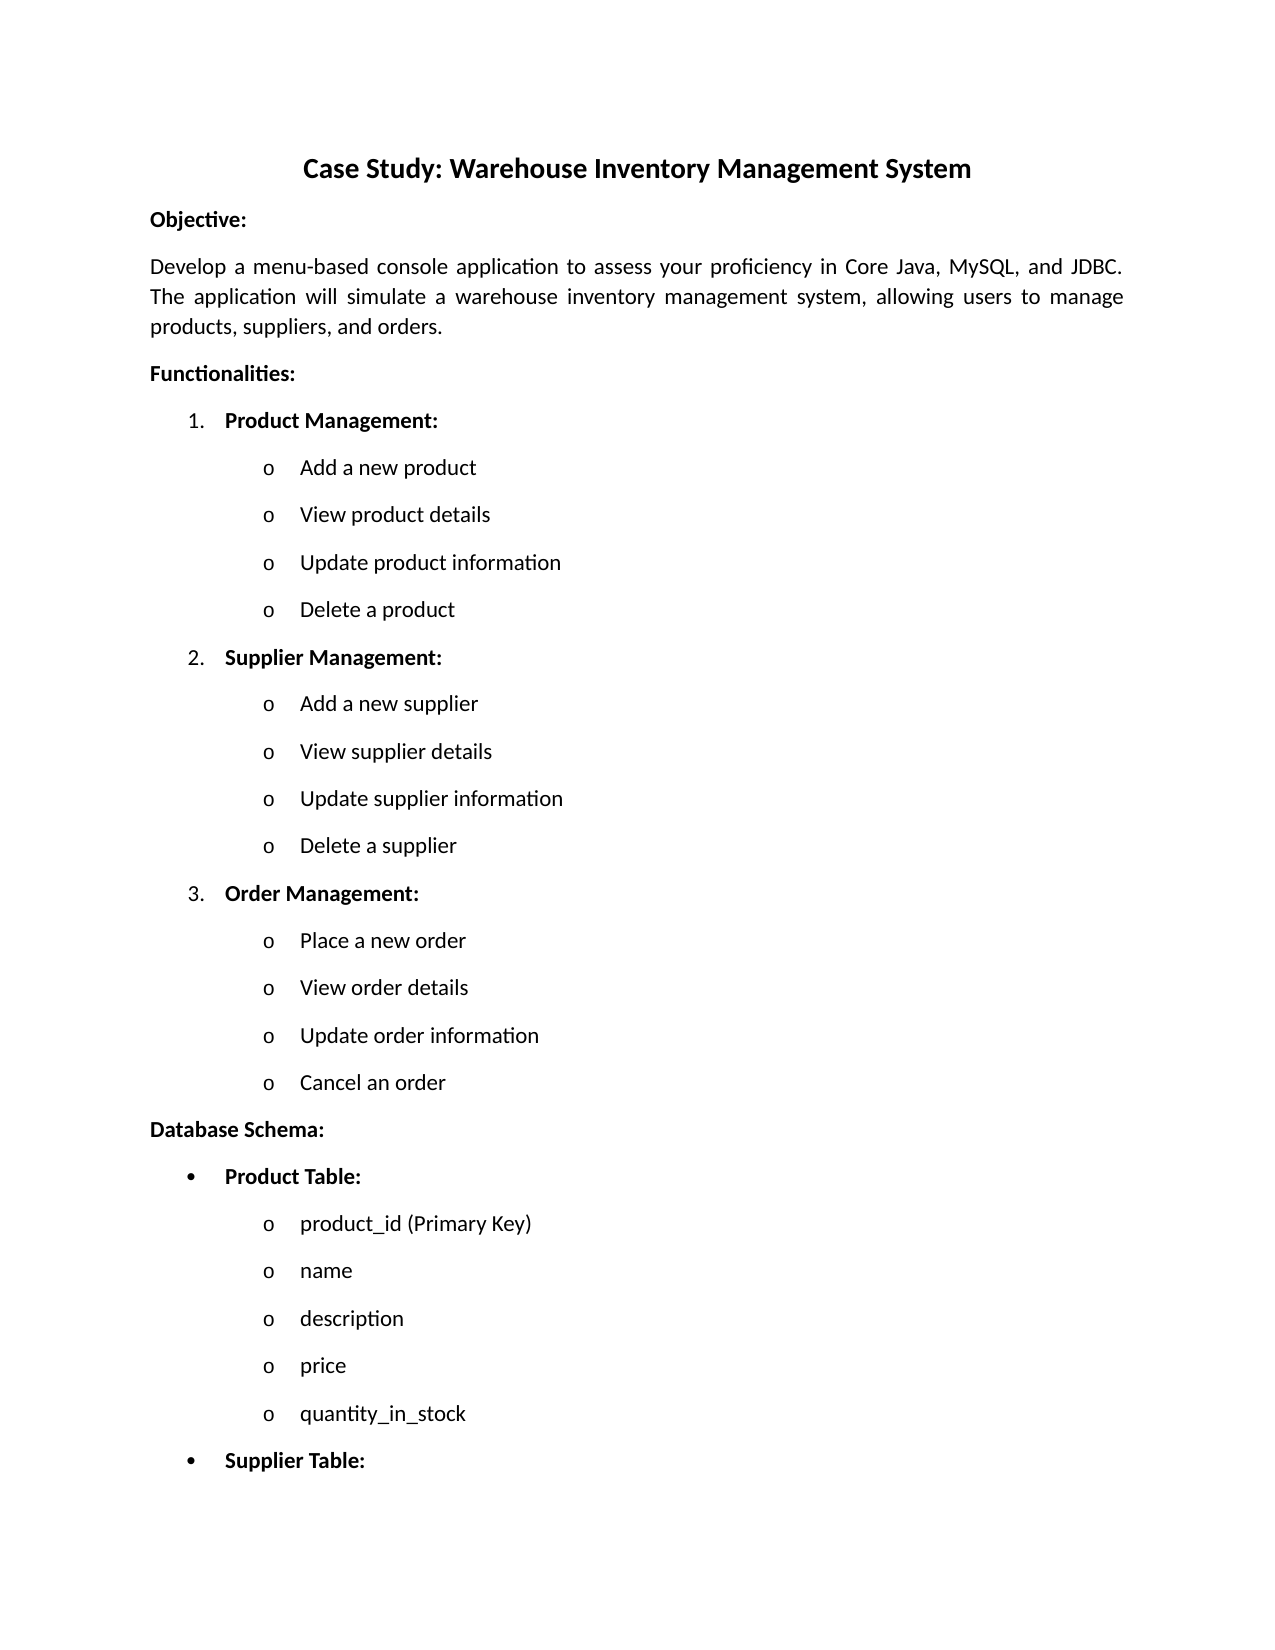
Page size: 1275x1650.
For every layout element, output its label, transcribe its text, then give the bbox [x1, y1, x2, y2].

list product_id (Primary Key) [262, 1209, 1125, 1238]
text Develop a menu-based console application to assess your proficiency in Core Java, MySQL, and JDBC. The application will simulate a warehouse inventory management system, allowing users to manage products, suppliers, and orders. [150, 252, 1125, 340]
list Product Management: [187, 406, 1125, 434]
list Update supplier information [262, 784, 1125, 813]
list Supplier Management: [187, 643, 1125, 671]
text Functionalities: [150, 359, 1125, 387]
list Order Management: [187, 879, 1125, 907]
list price [262, 1351, 1125, 1380]
list Add a new product [262, 453, 1125, 482]
list name [262, 1257, 1125, 1285]
list View order details [262, 973, 1125, 1002]
list Add a new supplier [262, 689, 1125, 718]
list Update order information [262, 1021, 1125, 1049]
list Product Table: [187, 1162, 1125, 1190]
list description [262, 1304, 1125, 1333]
list Delete a supplier [262, 832, 1125, 860]
list Supplier Table: [187, 1446, 1125, 1474]
list Delete a product [262, 595, 1125, 624]
list Place a new order [262, 926, 1125, 954]
list quantity_in_stock [262, 1399, 1125, 1427]
text Objective: [150, 205, 1125, 233]
text Case Study: Warehouse Inventory Management System [150, 150, 1125, 186]
text Database Schema: [150, 1116, 1125, 1143]
list View product details [262, 500, 1125, 529]
list Update product information [262, 548, 1125, 576]
list Cancel an order [262, 1068, 1125, 1097]
list View supplier details [262, 737, 1125, 765]
